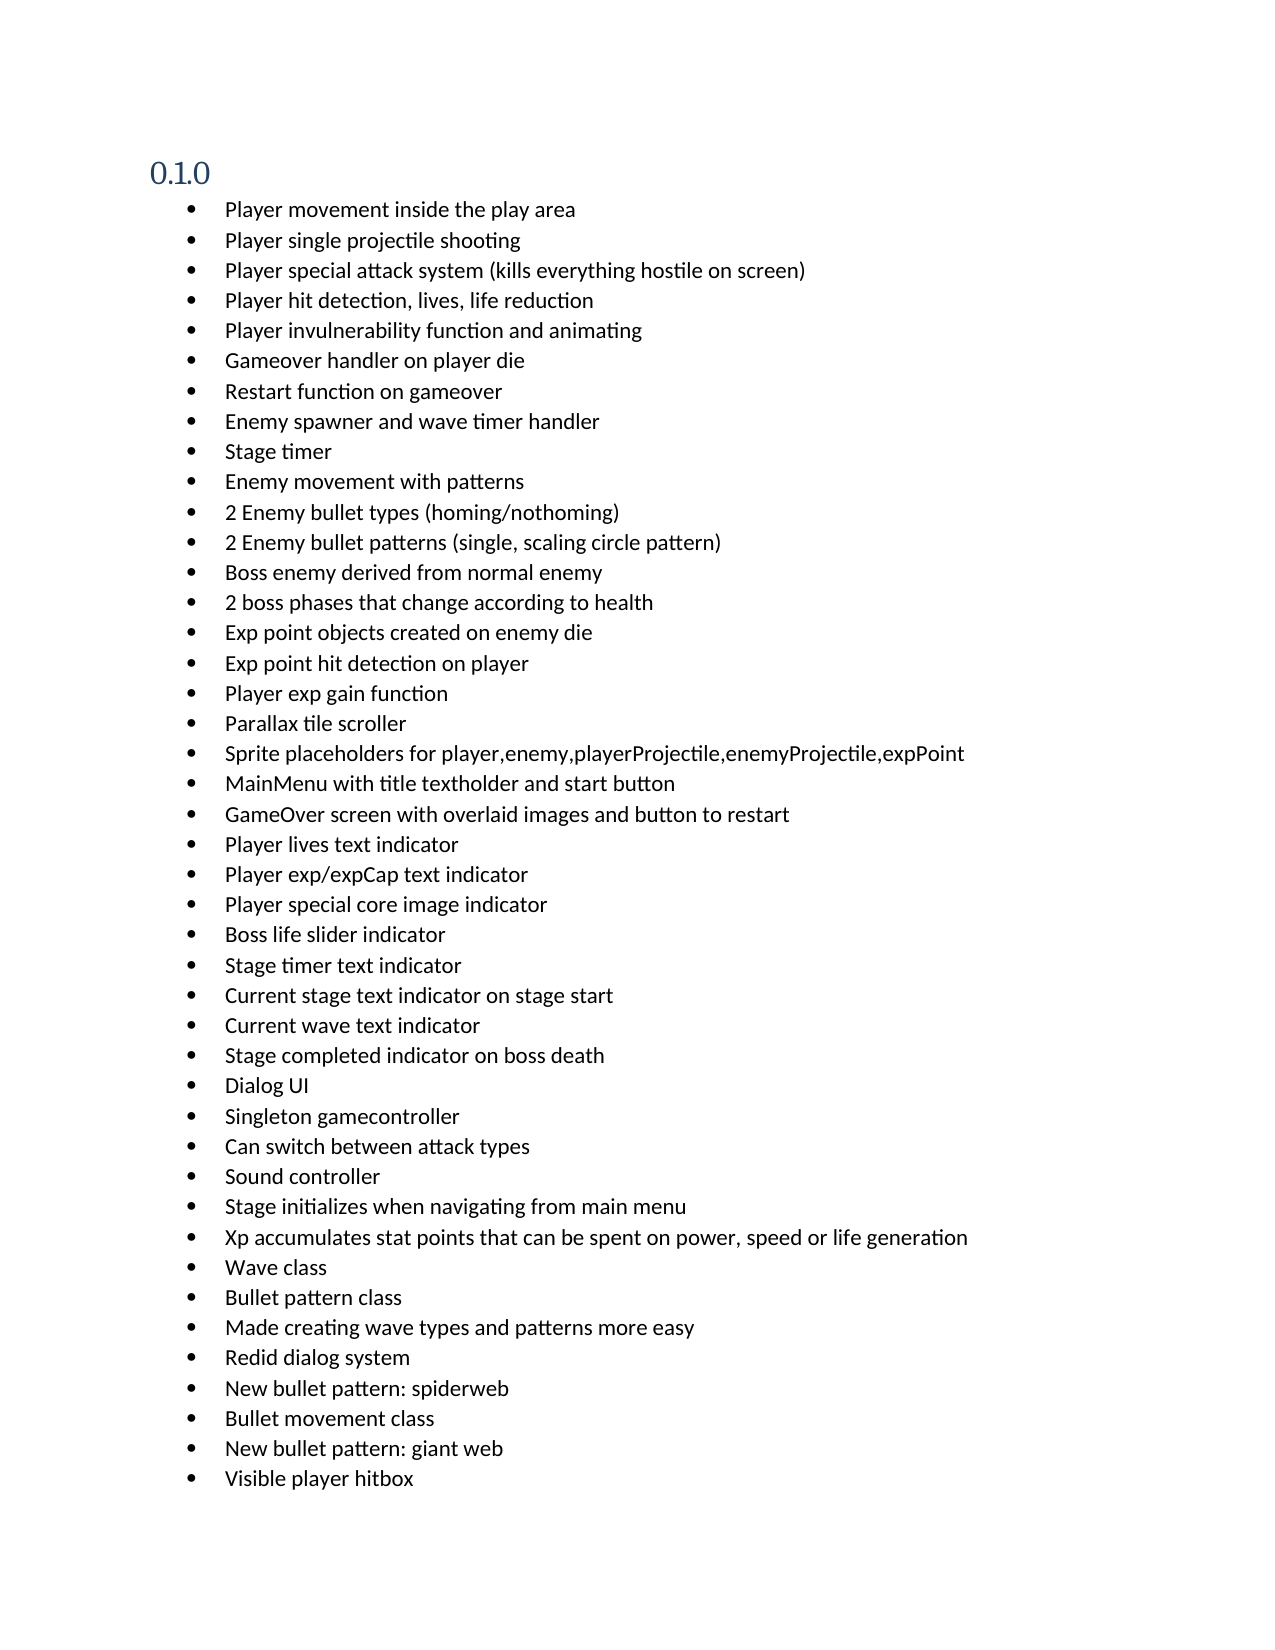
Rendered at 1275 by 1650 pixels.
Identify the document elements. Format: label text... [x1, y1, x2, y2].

list Player movement inside the play area [187, 196, 1125, 223]
list Player invulnerability function and animating [187, 316, 1125, 344]
list Current wave text indicator [187, 1011, 1125, 1039]
list Boss enemy derived from normal enemy [187, 558, 1125, 586]
list Restart function on gameover [187, 377, 1125, 405]
list Enemy movement with patterns [187, 467, 1125, 495]
list MainMenu with title textholder and start button [187, 769, 1125, 797]
list Player hit detection, lives, life reduction [187, 286, 1125, 314]
list Player special core image indicator [187, 890, 1125, 918]
list Stage timer text indicator [187, 951, 1125, 979]
list Redid dialog system [187, 1343, 1125, 1371]
list Made creating wave types and patterns more easy [187, 1313, 1125, 1341]
list GameOver screen with overlaid images and button to restart [187, 800, 1125, 828]
list Sprite placeholders for player,enemy,playerProjectile,enemyProjectile,expPoint [187, 739, 1125, 767]
list Visible player hitbox [187, 1464, 1125, 1492]
list Player special attack system (kills everything hostile on screen) [187, 256, 1125, 284]
list Bullet movement class [187, 1404, 1125, 1432]
list Player single projectile shooting [187, 226, 1125, 254]
list Boss life slider indicator [187, 921, 1125, 948]
list Dialog UI [187, 1072, 1125, 1099]
list Player exp gain function [187, 679, 1125, 707]
list Gameover handler on player die [187, 347, 1125, 374]
list New bullet pattern: spiderweb [187, 1374, 1125, 1402]
list 2 Enemy bullet types (homing/nothoming) [187, 498, 1125, 526]
list New bullet pattern: giant web [187, 1434, 1125, 1462]
list Player exp/expCap text indicator [187, 860, 1125, 888]
list Stage timer [187, 437, 1125, 465]
list Exp point objects created on enemy die [187, 618, 1125, 646]
list Player lives text indicator [187, 830, 1125, 858]
list Stage completed indicator on boss death [187, 1041, 1125, 1069]
list Singleton gamecontroller [187, 1102, 1125, 1130]
list Exp point hit detection on player [187, 649, 1125, 677]
subtitle 0.1.0 [150, 154, 1125, 192]
list Bullet pattern class [187, 1283, 1125, 1311]
list Sound controller [187, 1162, 1125, 1190]
list Wave class [187, 1253, 1125, 1281]
list Can switch between attack types [187, 1132, 1125, 1160]
list Enemy spawner and wave timer handler [187, 407, 1125, 435]
list Xp accumulates stat points that can be spent on power, speed or life generation [187, 1223, 1125, 1251]
list 2 boss phases that change according to health [187, 588, 1125, 616]
list Parallax tile scroller [187, 709, 1125, 737]
list Stage initializes when navigating from main menu [187, 1192, 1125, 1220]
list Current stage text indicator on stage start [187, 981, 1125, 1009]
list 2 Enemy bullet patterns (single, scaling circle pattern) [187, 528, 1125, 556]
